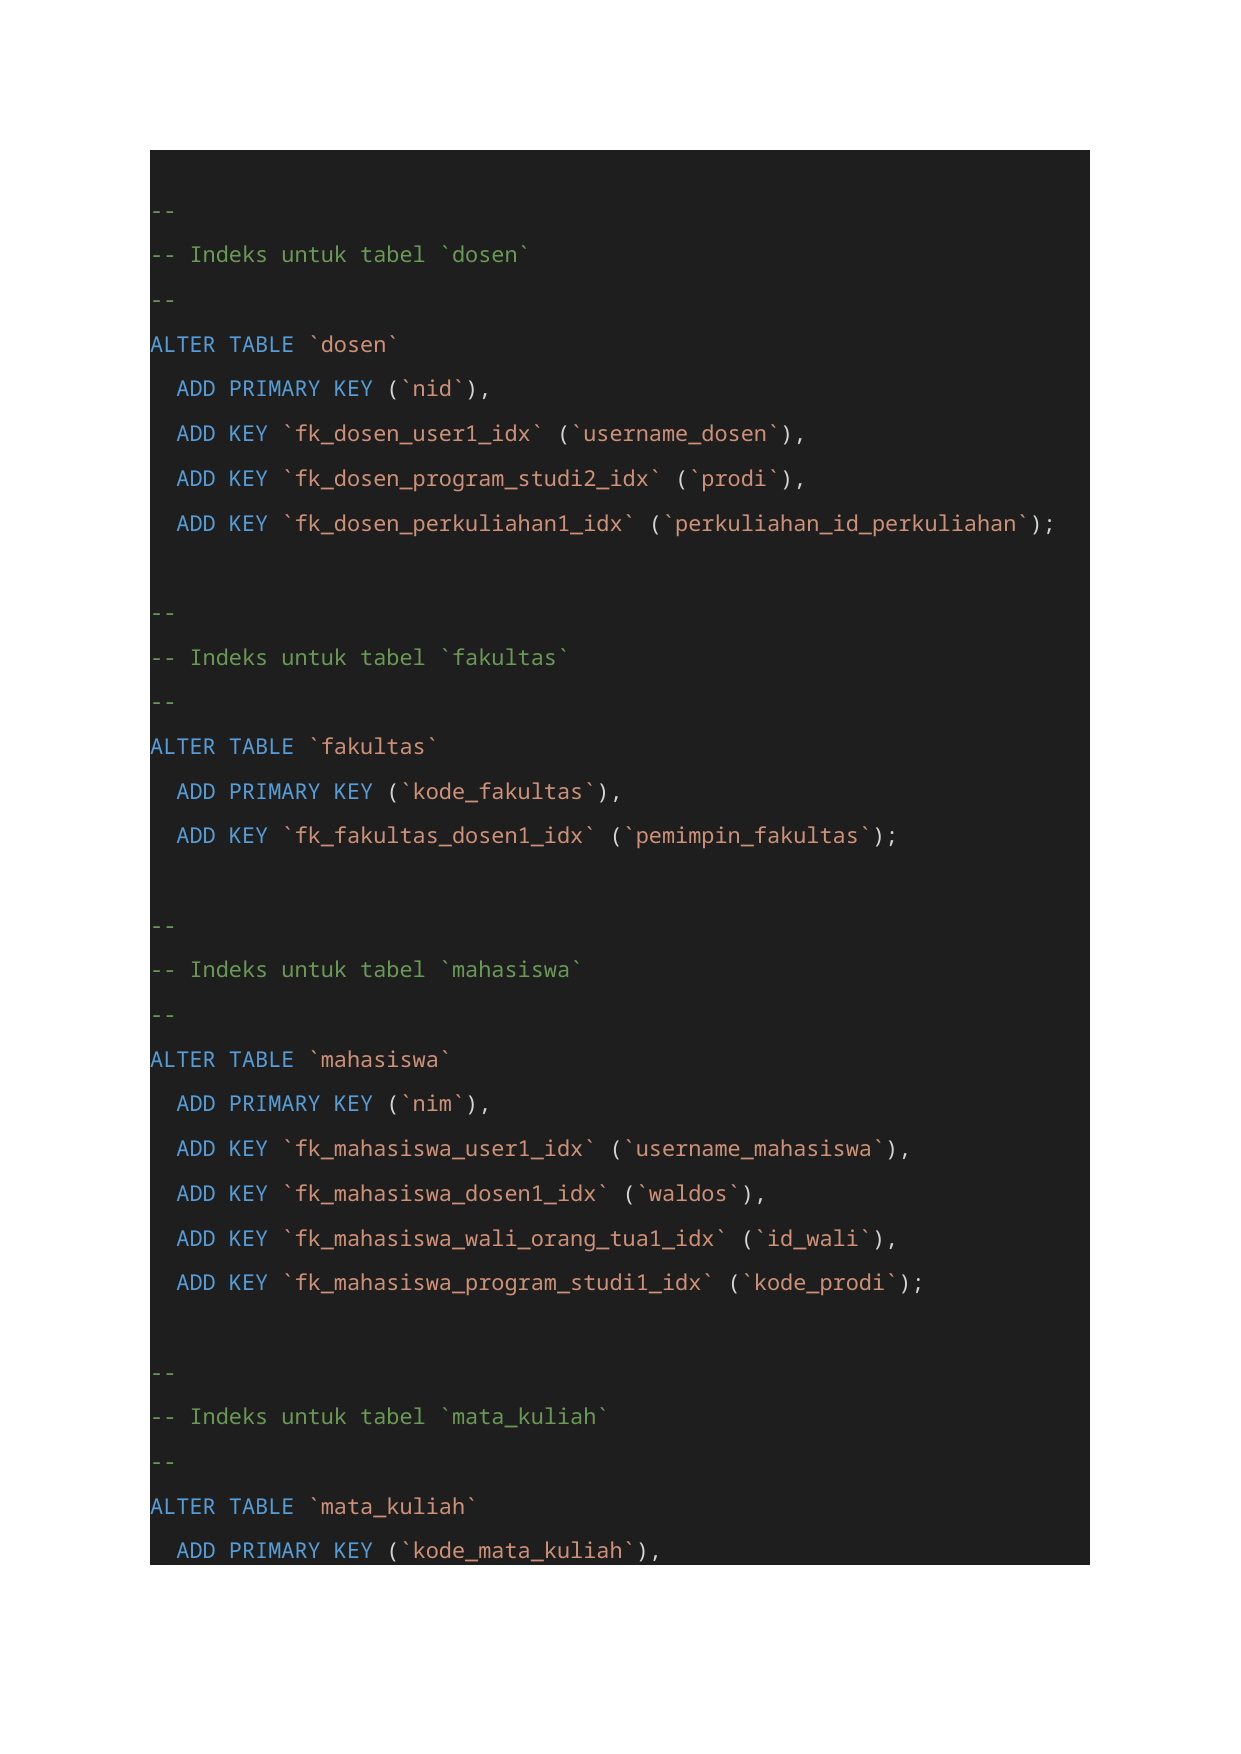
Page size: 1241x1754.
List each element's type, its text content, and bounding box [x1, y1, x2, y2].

text ALTER TABLE `dosen` [150, 329, 1090, 358]
text -- [150, 1357, 1090, 1386]
text -- [150, 597, 1090, 627]
text ADD PRIMARY KEY (`nim`), [150, 1088, 1090, 1118]
text -- Indeks untuk tabel `mata_kuliah` [150, 1401, 1090, 1431]
text -- [150, 1446, 1090, 1476]
text -- Indeks untuk tabel `mahasiswa` [150, 954, 1090, 984]
text -- [150, 284, 1090, 314]
text ALTER TABLE `mata_kuliah` [150, 1491, 1090, 1520]
text ADD KEY `fk_fakultas_dosen1_idx` (`pemimpin_fakultas`); [150, 820, 1090, 850]
text ADD KEY `fk_dosen_user1_idx` (`username_dosen`), [150, 418, 1090, 448]
text ADD KEY `fk_mahasiswa_dosen1_idx` (`waldos`), [150, 1178, 1090, 1208]
text -- Indeks untuk tabel `fakultas` [150, 642, 1090, 671]
text ADD KEY `fk_mahasiswa_program_studi1_idx` (`kode_prodi`); [150, 1267, 1090, 1297]
text -- [150, 195, 1090, 224]
text ADD PRIMARY KEY (`kode_mata_kuliah`), [150, 1535, 1090, 1565]
text -- Indeks untuk tabel `dosen` [150, 239, 1090, 269]
text ADD KEY `fk_dosen_perkuliahan1_idx` (`perkuliahan_id_perkuliahan`); [150, 507, 1090, 537]
text ADD PRIMARY KEY (`kode_fakultas`), [150, 776, 1090, 805]
text -- [150, 910, 1090, 939]
text ADD PRIMARY KEY (`nid`), [150, 373, 1090, 403]
text -- [150, 686, 1090, 716]
text ADD KEY `fk_mahasiswa_wali_orang_tua1_idx` (`id_wali`), [150, 1222, 1090, 1252]
text ALTER TABLE `fakultas` [150, 731, 1090, 761]
text ADD KEY `fk_dosen_program_studi2_idx` (`prodi`), [150, 463, 1090, 493]
text ADD KEY `fk_mahasiswa_user1_idx` (`username_mahasiswa`), [150, 1133, 1090, 1163]
text ALTER TABLE `mahasiswa` [150, 1044, 1090, 1073]
text -- [150, 999, 1090, 1029]
